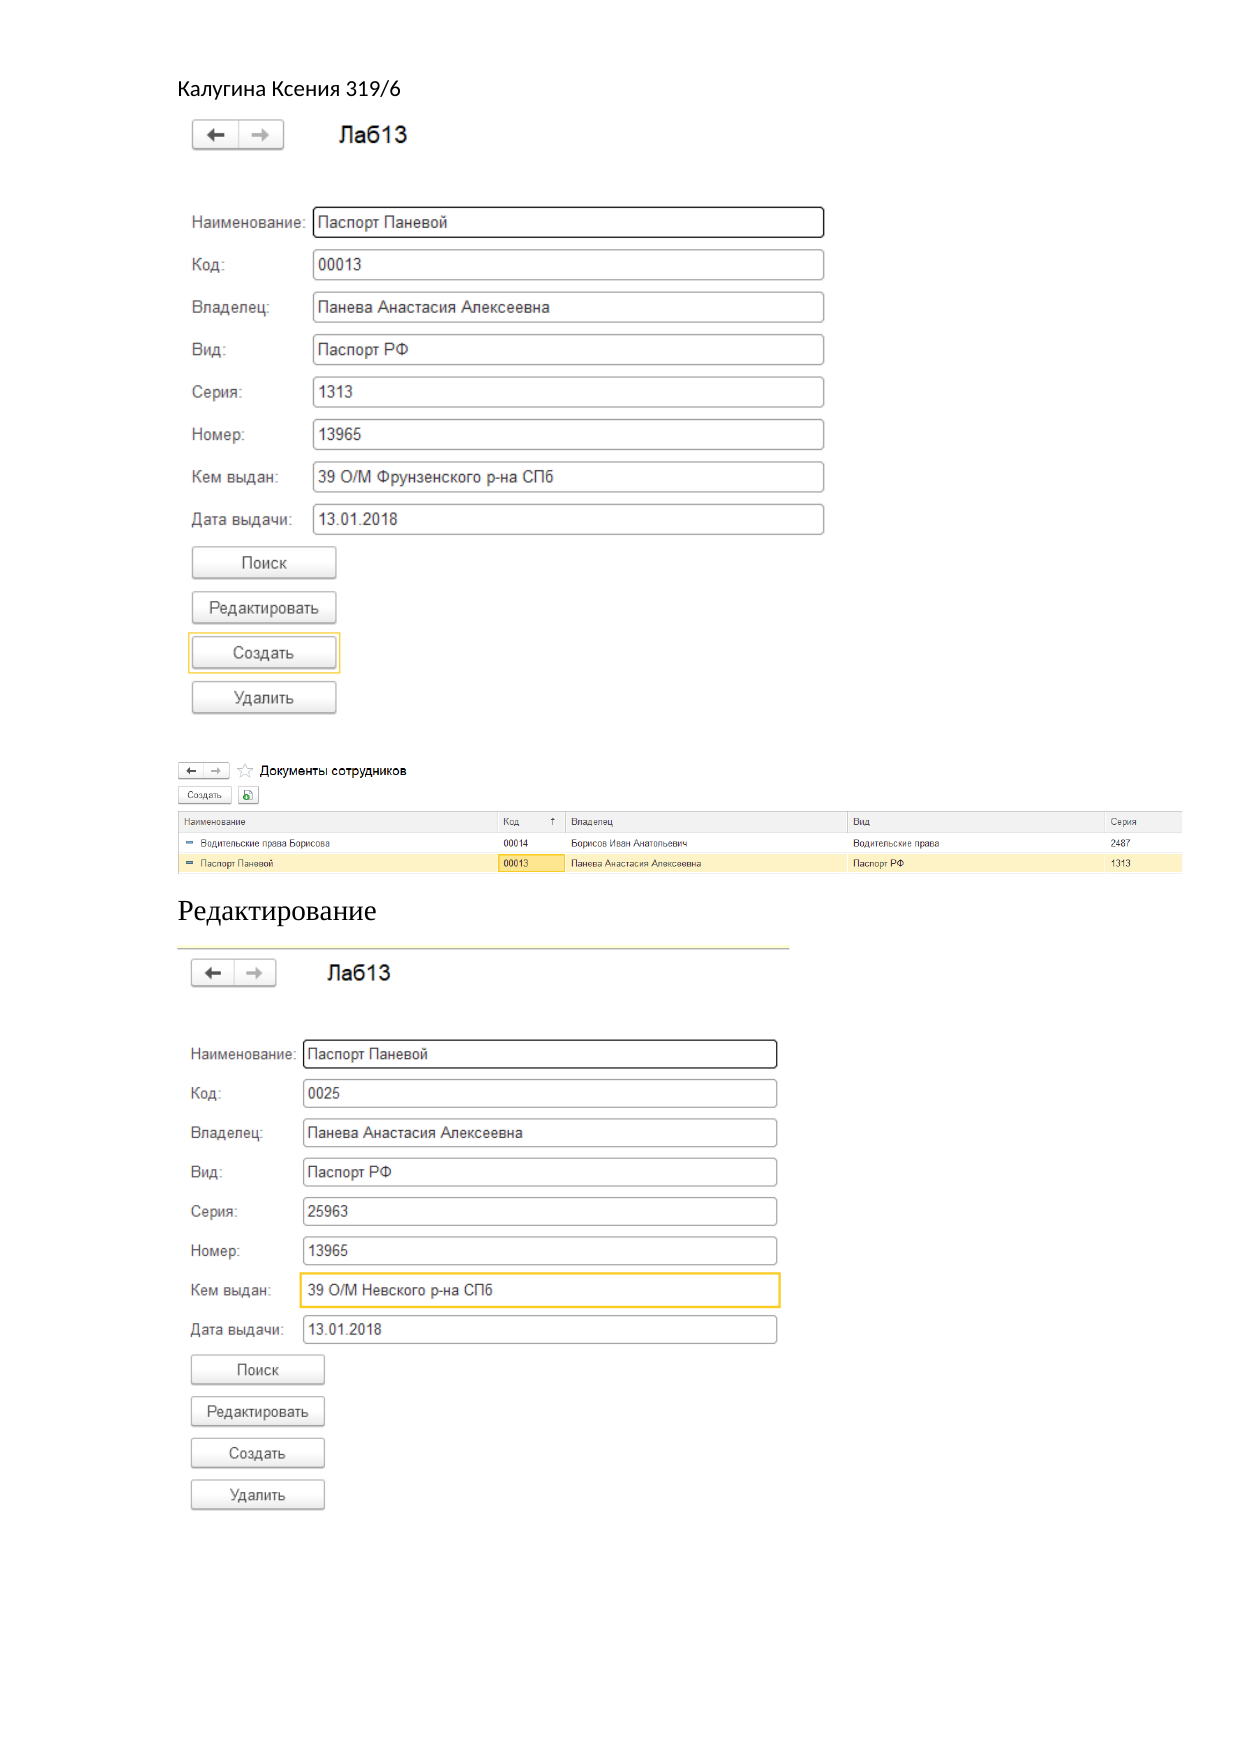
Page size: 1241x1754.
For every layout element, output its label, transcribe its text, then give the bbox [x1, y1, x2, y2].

picture [177, 945, 790, 1522]
text Редактирование [177, 893, 1152, 926]
picture [177, 758, 1183, 874]
picture [177, 118, 842, 740]
